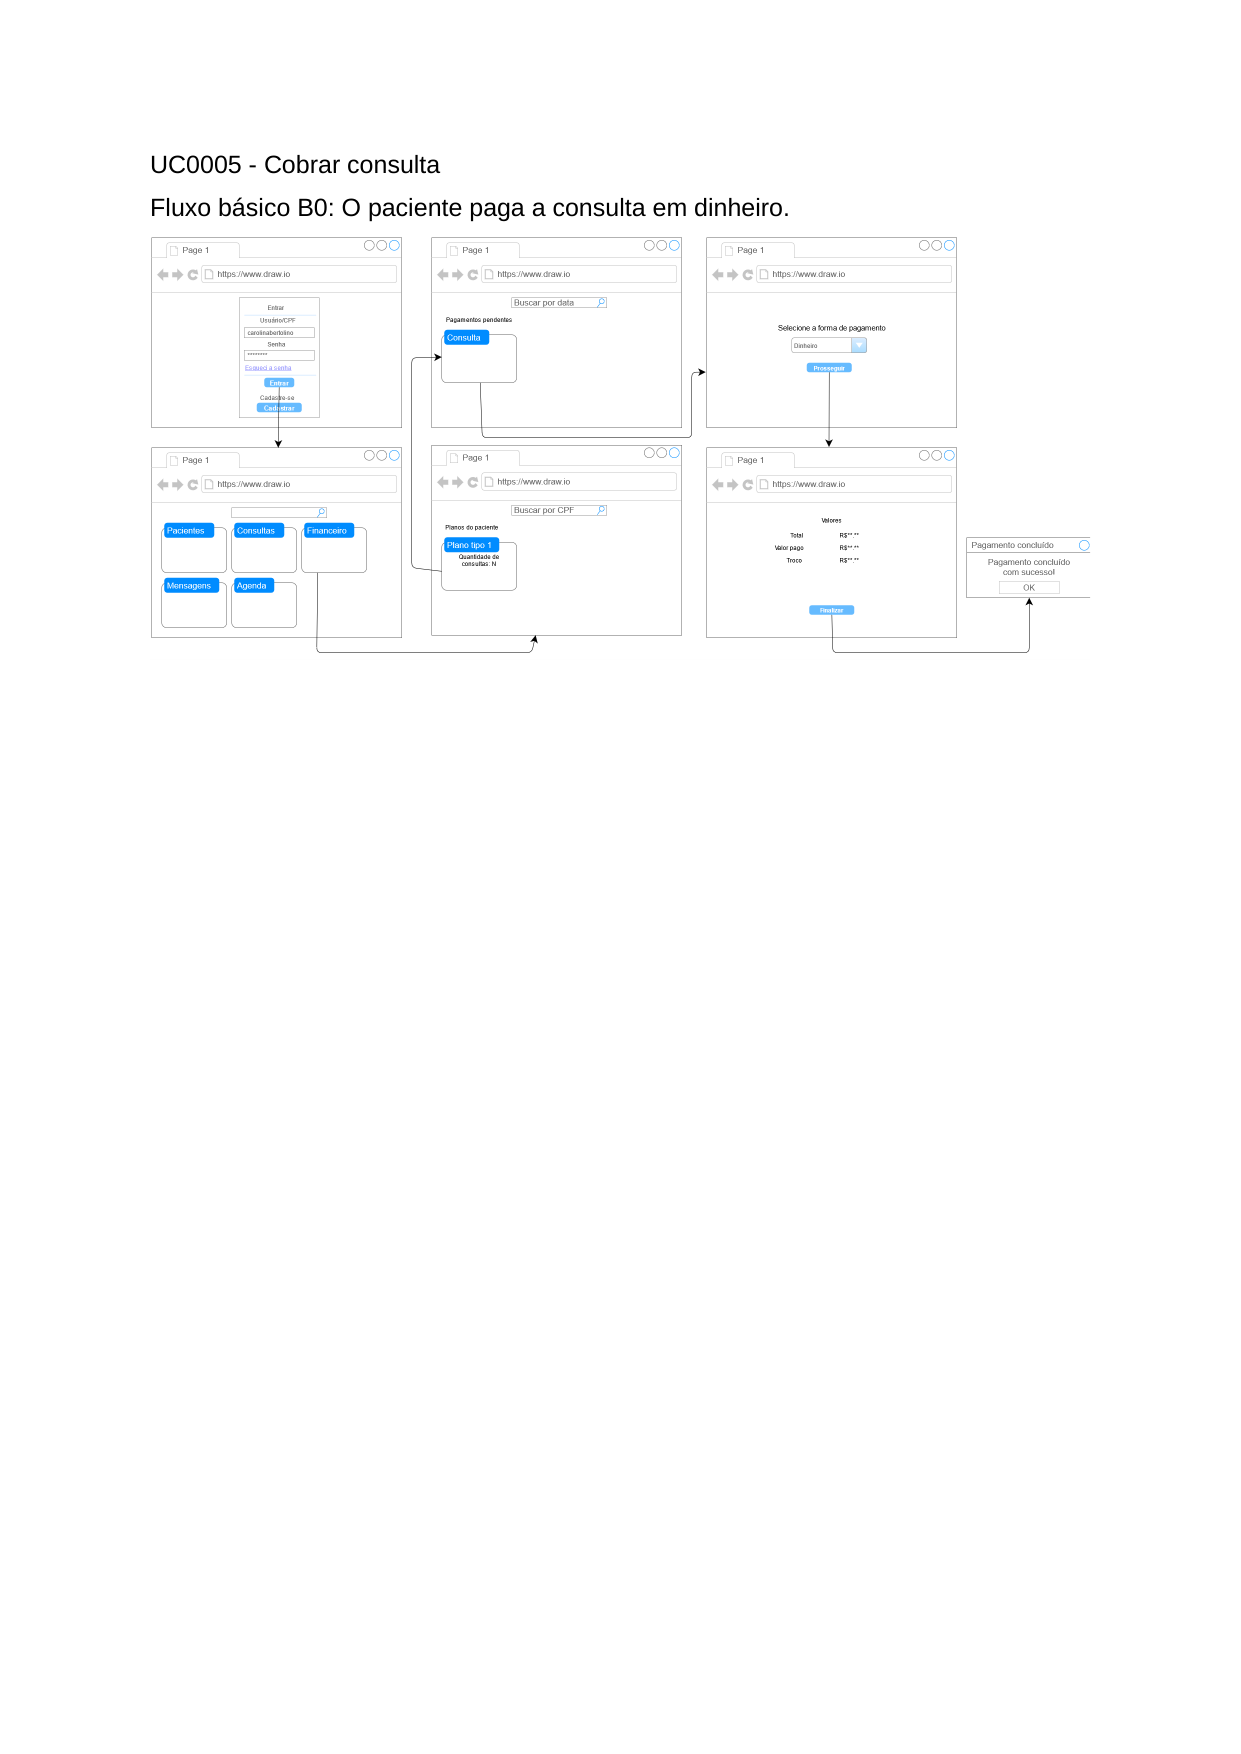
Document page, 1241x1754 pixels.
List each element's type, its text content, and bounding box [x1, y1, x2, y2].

picture [150, 236, 1091, 660]
text UC0005 - Cobrar consulta [150, 150, 1090, 179]
text Fluxo básico B0: O paciente paga a consulta em dinheiro. [150, 193, 1090, 222]
